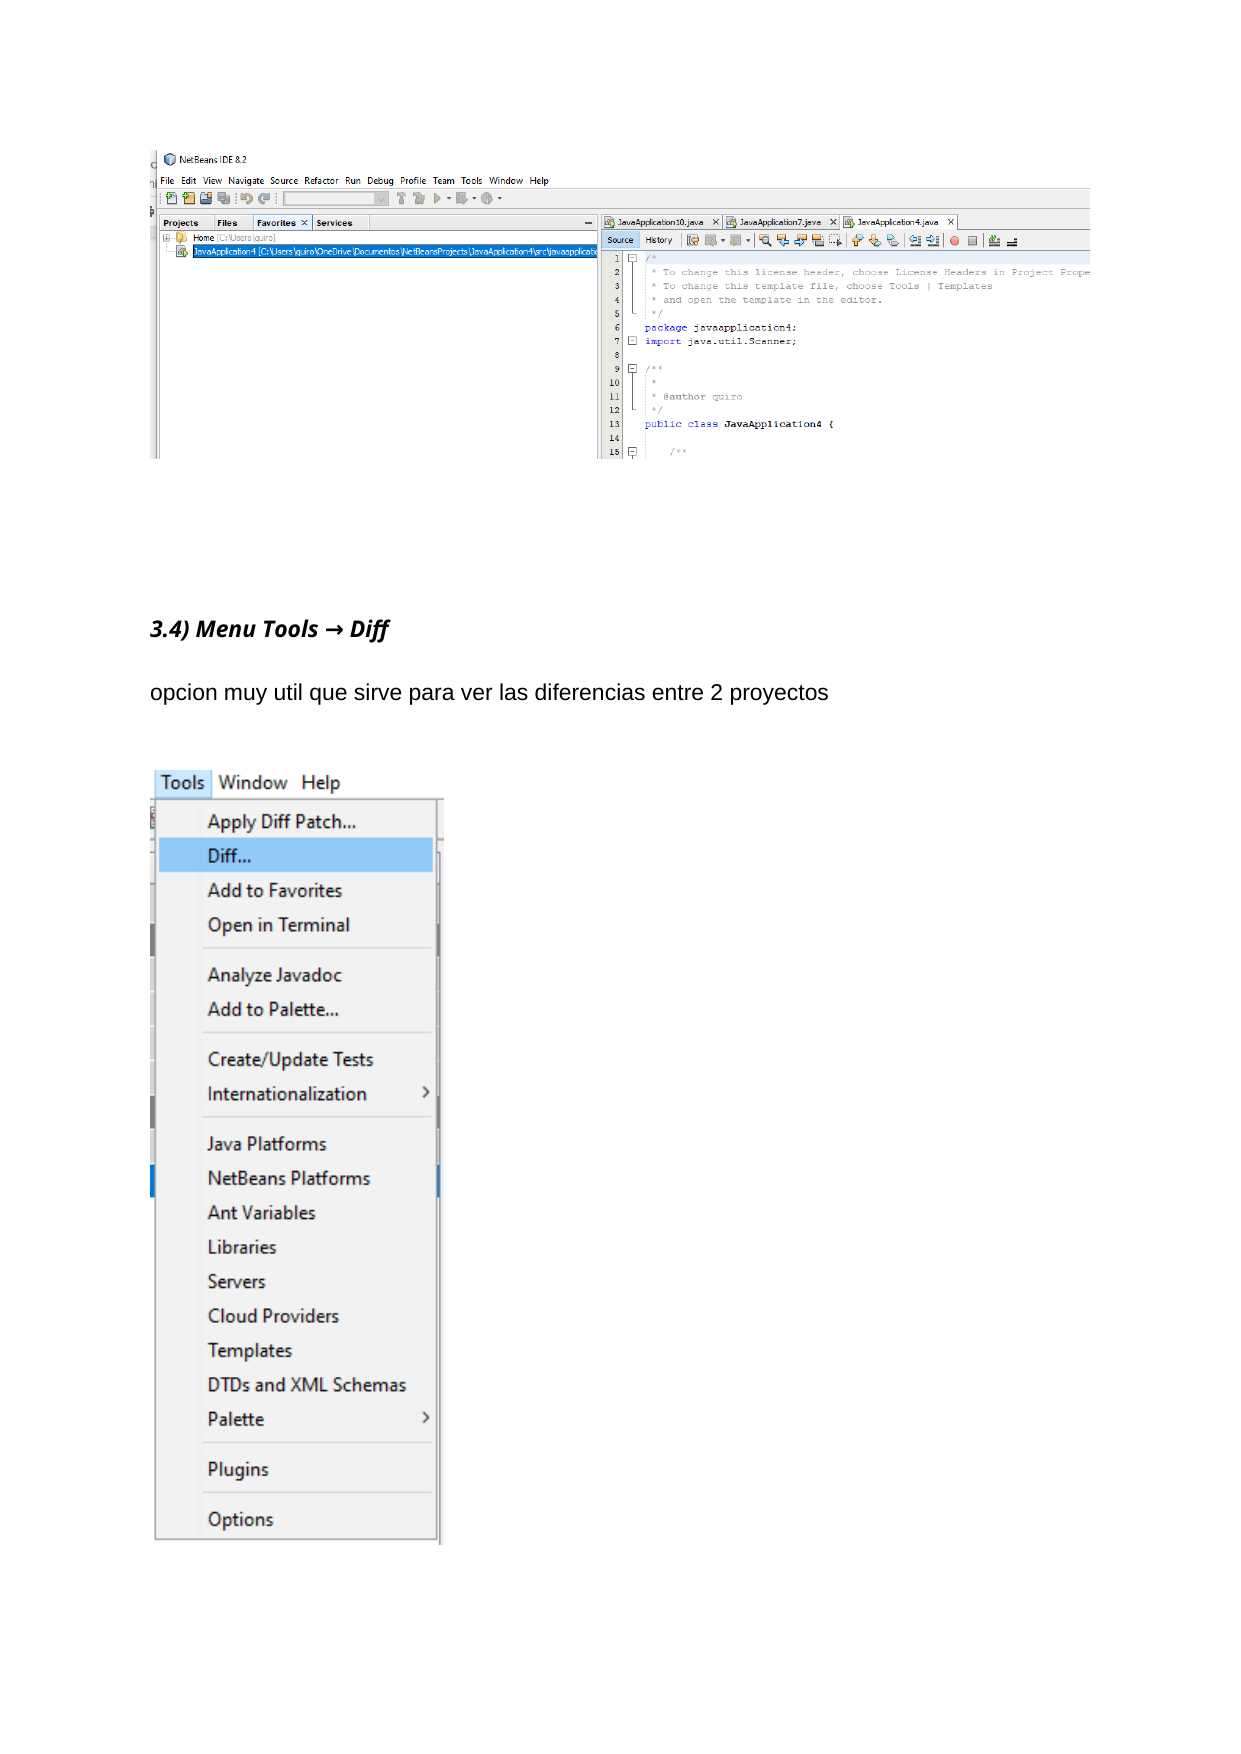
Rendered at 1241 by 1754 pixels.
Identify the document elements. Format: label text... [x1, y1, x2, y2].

picture [150, 770, 444, 1545]
picture [150, 150, 1091, 459]
text 3.4) Menu Tools → Diff [150, 613, 1090, 644]
text opcion muy util que sirve para ver las diferencias entre 2 proyectos [150, 679, 1090, 706]
